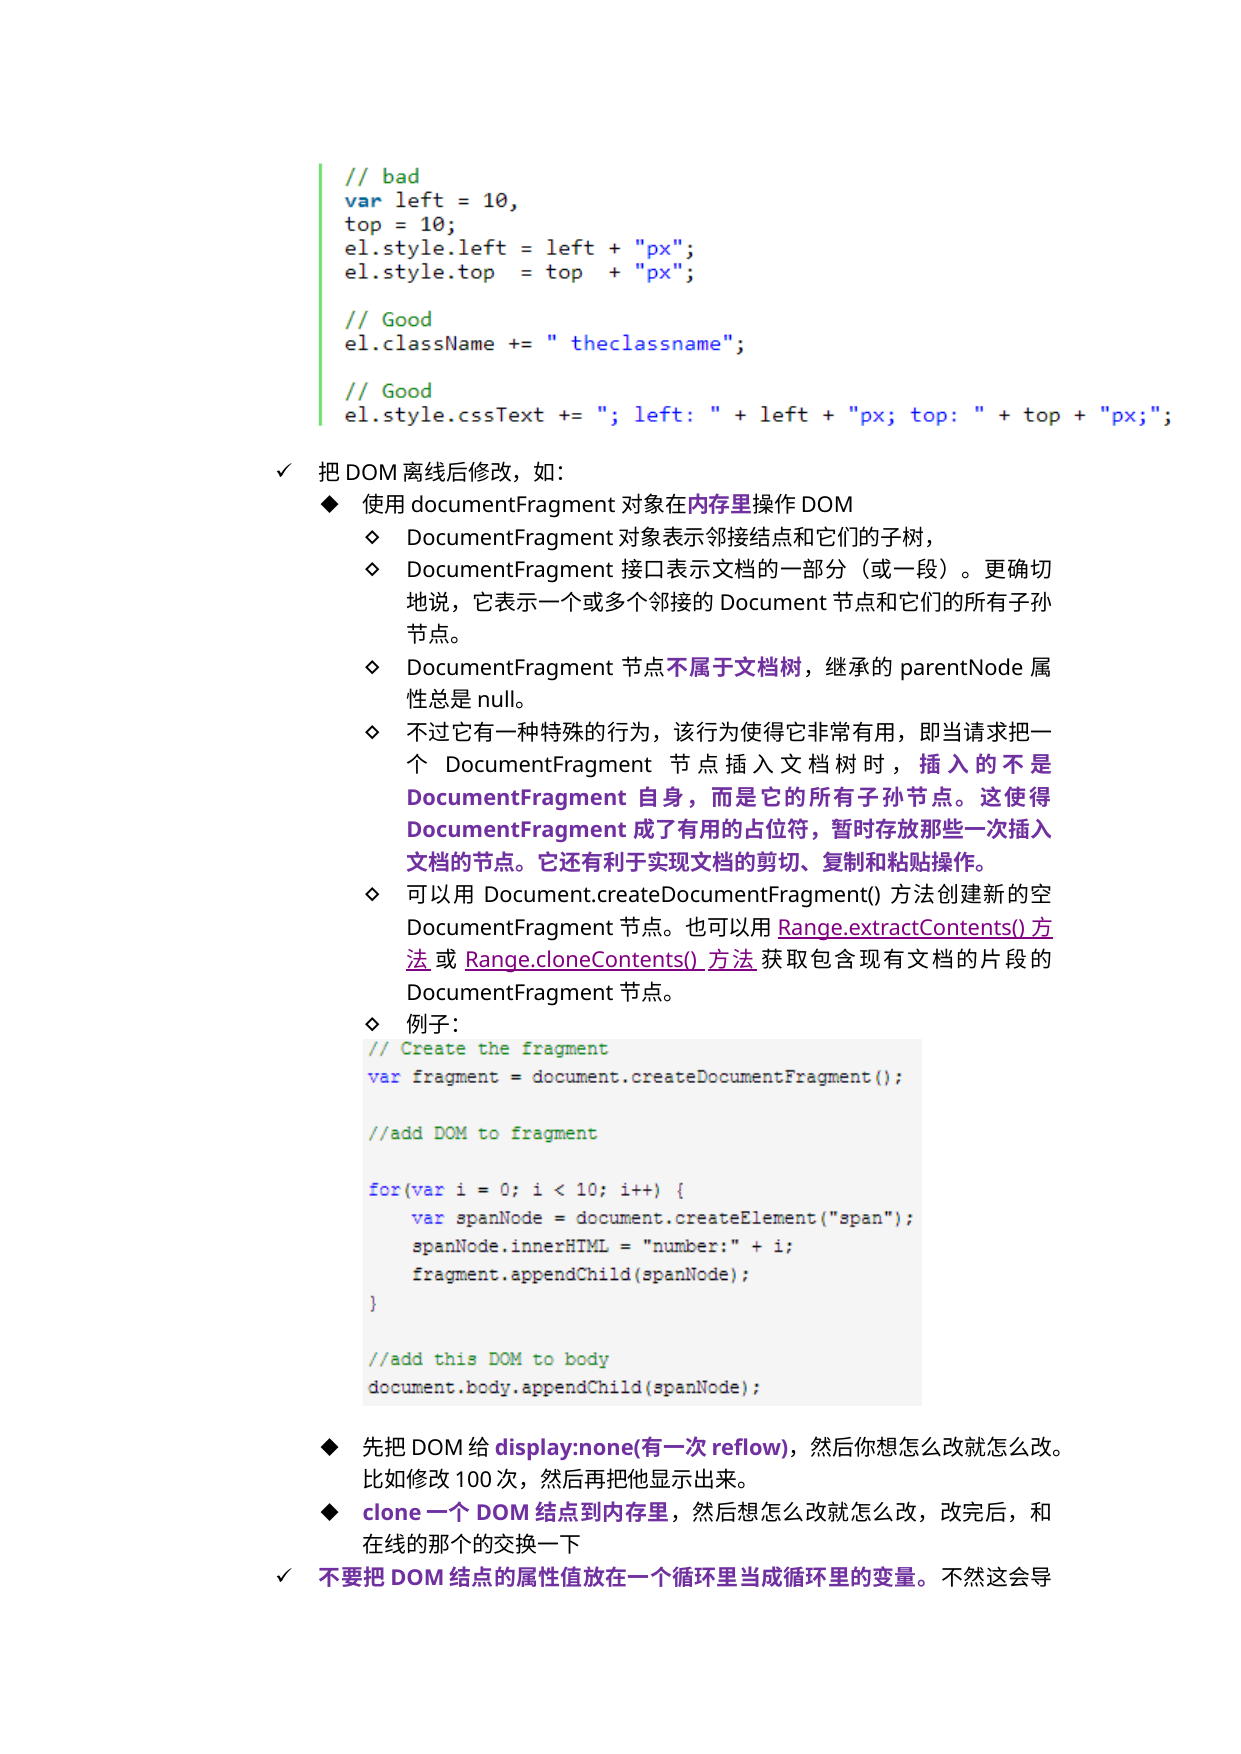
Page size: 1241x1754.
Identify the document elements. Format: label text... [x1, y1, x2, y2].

picture [318, 162, 1184, 433]
list DocumentFragment 接口表示文档的一部分（或一段）。更确切地说，它表示一个或多个邻接的 Document 节点和它们的所有子孙节点。 [362, 552, 1053, 649]
list DocumentFragment 节点不属于文档树，继承的 parentNode 属性总是 null。 [362, 649, 1053, 714]
list 例子： [362, 1007, 1053, 1039]
list 不过它有一种特殊的行为，该行为使得它非常有用，即当请求把一个 DocumentFragment 节点插入文档树时，插入的不是 DocumentFragment 自身，而是它的所有子孙节点。这使得 DocumentFragment 成了有用的占位符，暂时存放那些一次插入文档的节点。它还有利于实现文档的剪切、复制和粘贴操作。 [362, 714, 1053, 877]
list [275, 1559, 1053, 1592]
list 可以用 Document.createDocumentFragment() 方法创建新的空 DocumentFragment 节点。也可以用 Range.extractContents() 方法 或 Range.cloneContents() 方法 获取包含现有文档的片段的 DocumentFragment 节点。 [362, 877, 1053, 1007]
list DocumentFragment对象表示邻接结点和它们的子树， [362, 519, 1053, 552]
list 把DOM离线后修改，如： [275, 454, 1053, 487]
list 先把DOM给display:none(有一次reflow)，然后你想怎么改就怎么改。比如修改100次，然后再把他显示出来。 [319, 1429, 1053, 1494]
picture [362, 1039, 922, 1406]
list 使用documentFragment 对象在内存里操作DOM [319, 487, 1053, 519]
list clone一个DOM结点到内存里，然后想怎么改就怎么改，改完后，和在线的那个的交换一下 [319, 1494, 1053, 1559]
